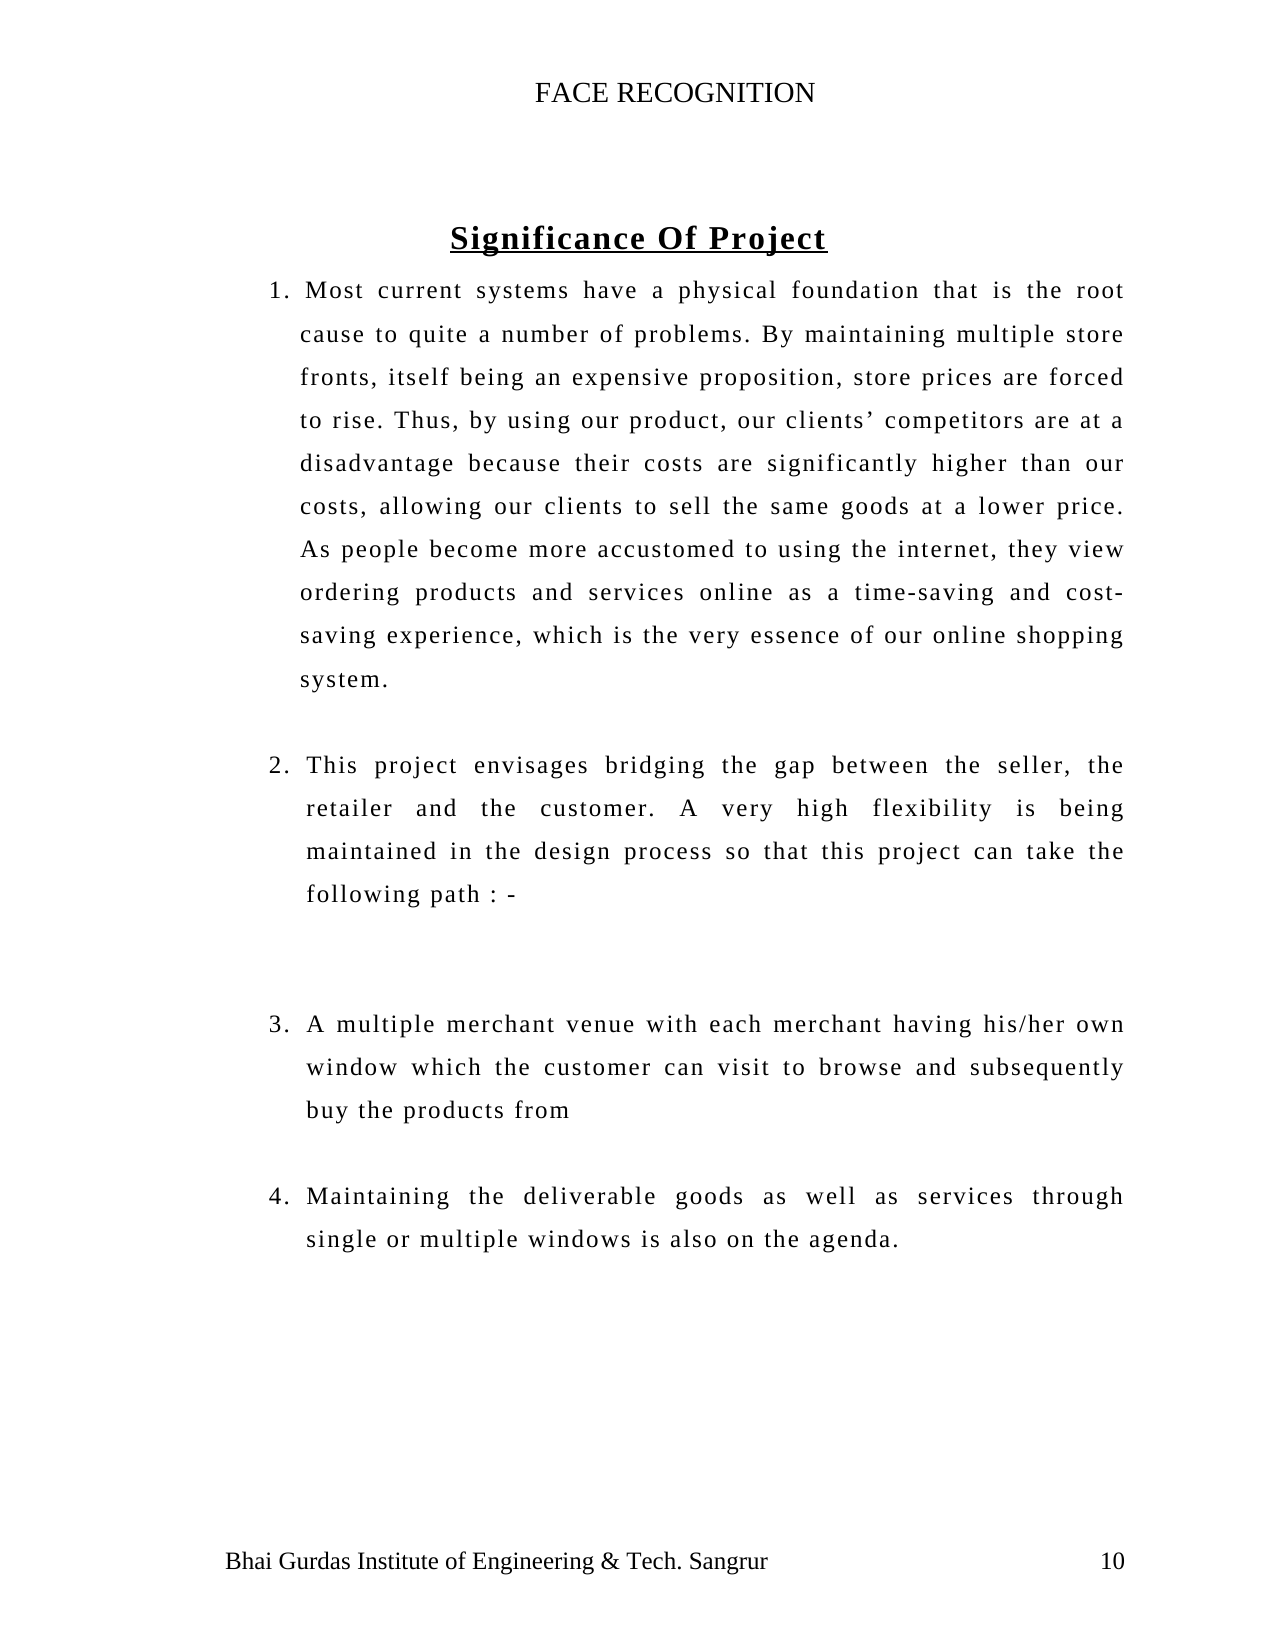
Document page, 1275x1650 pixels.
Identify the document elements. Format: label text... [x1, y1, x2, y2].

list Maintaining the deliverable goods as well as services through single or multiple windows is also on the agenda. [269, 1181, 1125, 1253]
text 1. Most current systems have a physical foundation that is the root cause to quite a number of problems. By maintaining multiple store fronts, itself being an expensive proposition, store prices are forced to rise. Thus, by using our product, our clients’ competitors are at a disadvantage because their costs are significantly higher than our costs, allowing our clients to sell the same goods at a lower price. As people become more accustomed to using the internet, they view ordering products and services online as a time-saving and cost-saving experience, which is the very essence of our online shopping system. [269, 276, 1125, 692]
list This project envisages bridging the gap between the seller, the retailer and the customer. A very high flexibility is being maintained in the design process so that this project can take the following path : - [269, 750, 1125, 908]
list A multiple merchant venue with each merchant having his/her own window which the customer can visit to browse and subsequently buy the products from [269, 1009, 1125, 1124]
text Significance Of Project [450, 218, 1125, 256]
